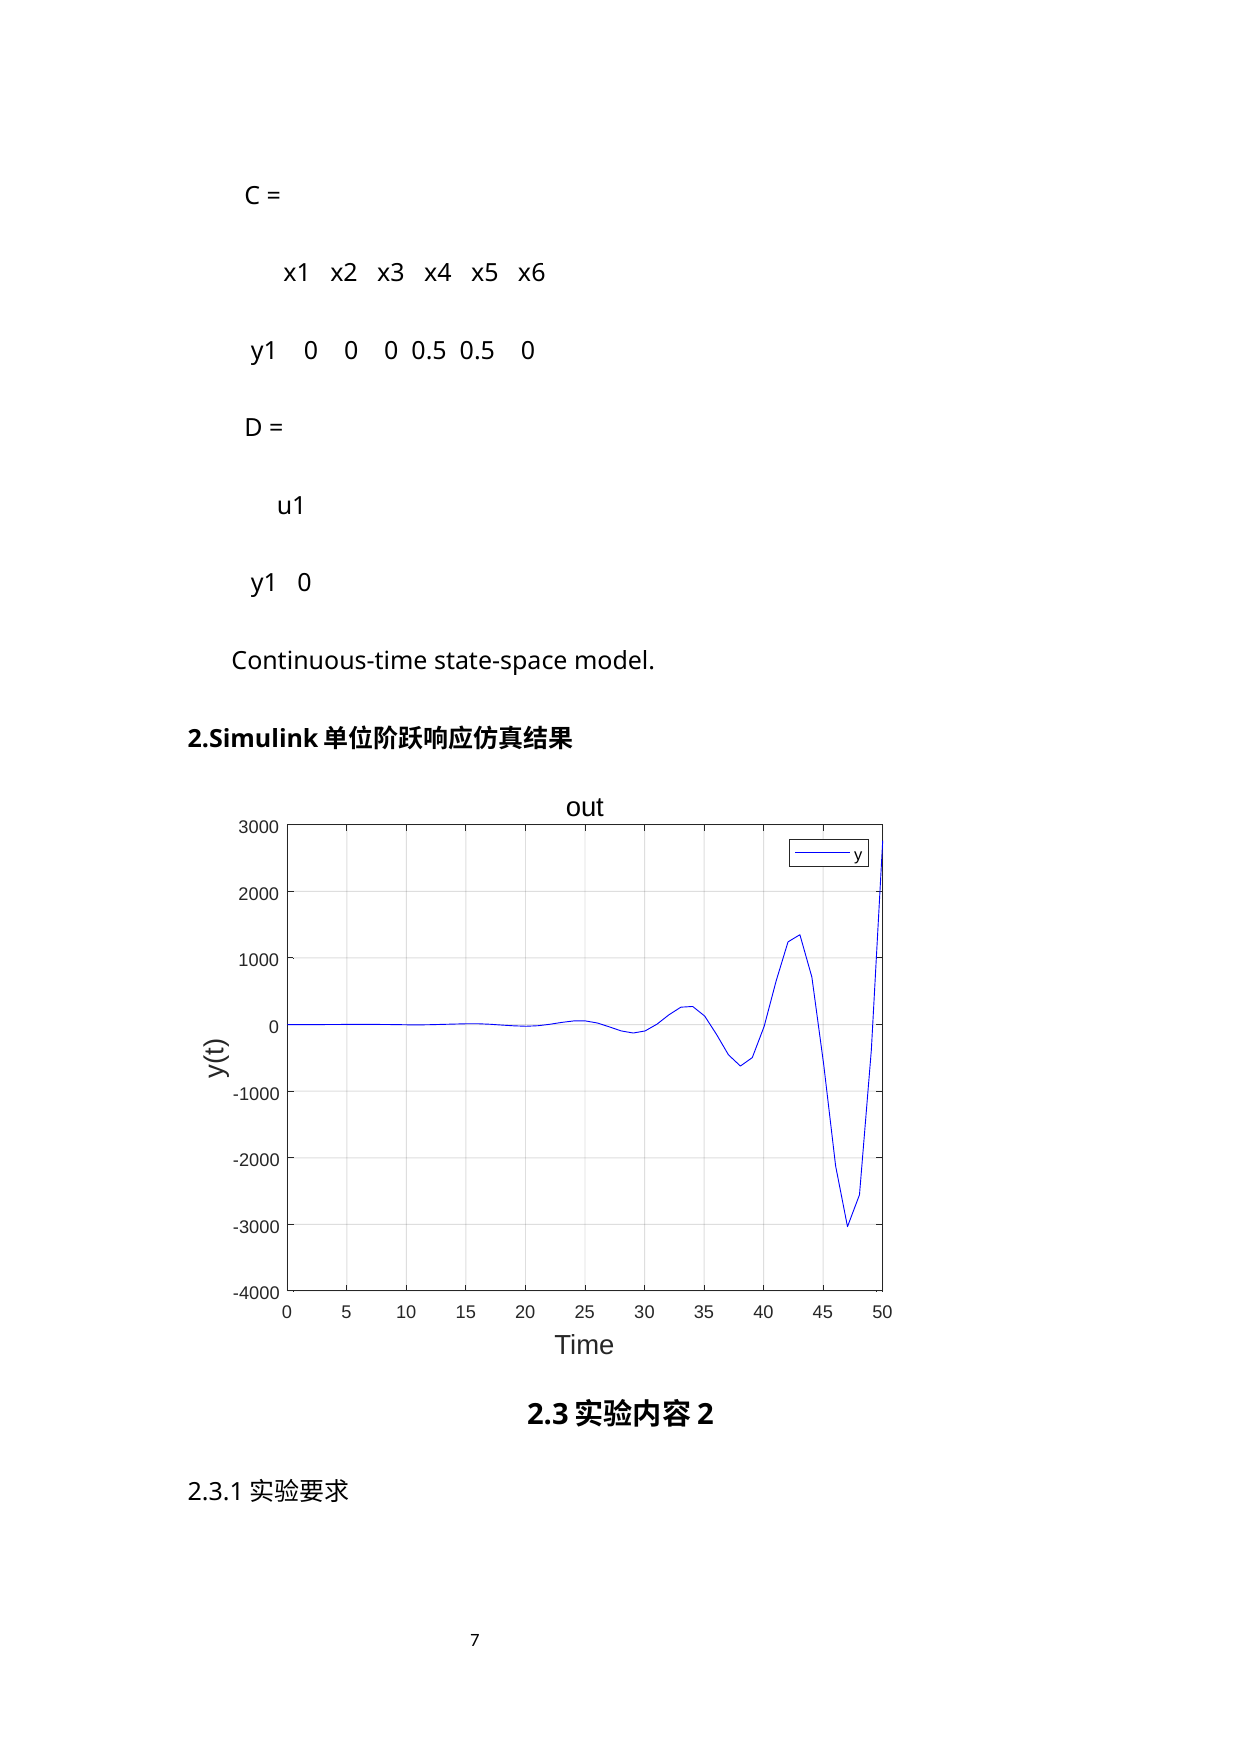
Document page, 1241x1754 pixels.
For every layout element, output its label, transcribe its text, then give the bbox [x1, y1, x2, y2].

list C = [187, 162, 1053, 227]
list u1 [187, 472, 1053, 537]
list y1 0 [187, 549, 1053, 614]
list y1 0 0 0 0.5 0.5 0 [187, 317, 1053, 382]
list x1 x2 x3 x4 x5 x6 [187, 239, 1053, 304]
list 2.3实验内容2 [187, 1379, 1053, 1444]
list 2.3.1实验要求 [187, 1457, 1053, 1522]
list D = [187, 394, 1053, 459]
list Continuous-time state-space model. [187, 627, 1053, 692]
list 2.Simulink单位阶跃响应仿真结果 [187, 704, 1053, 769]
